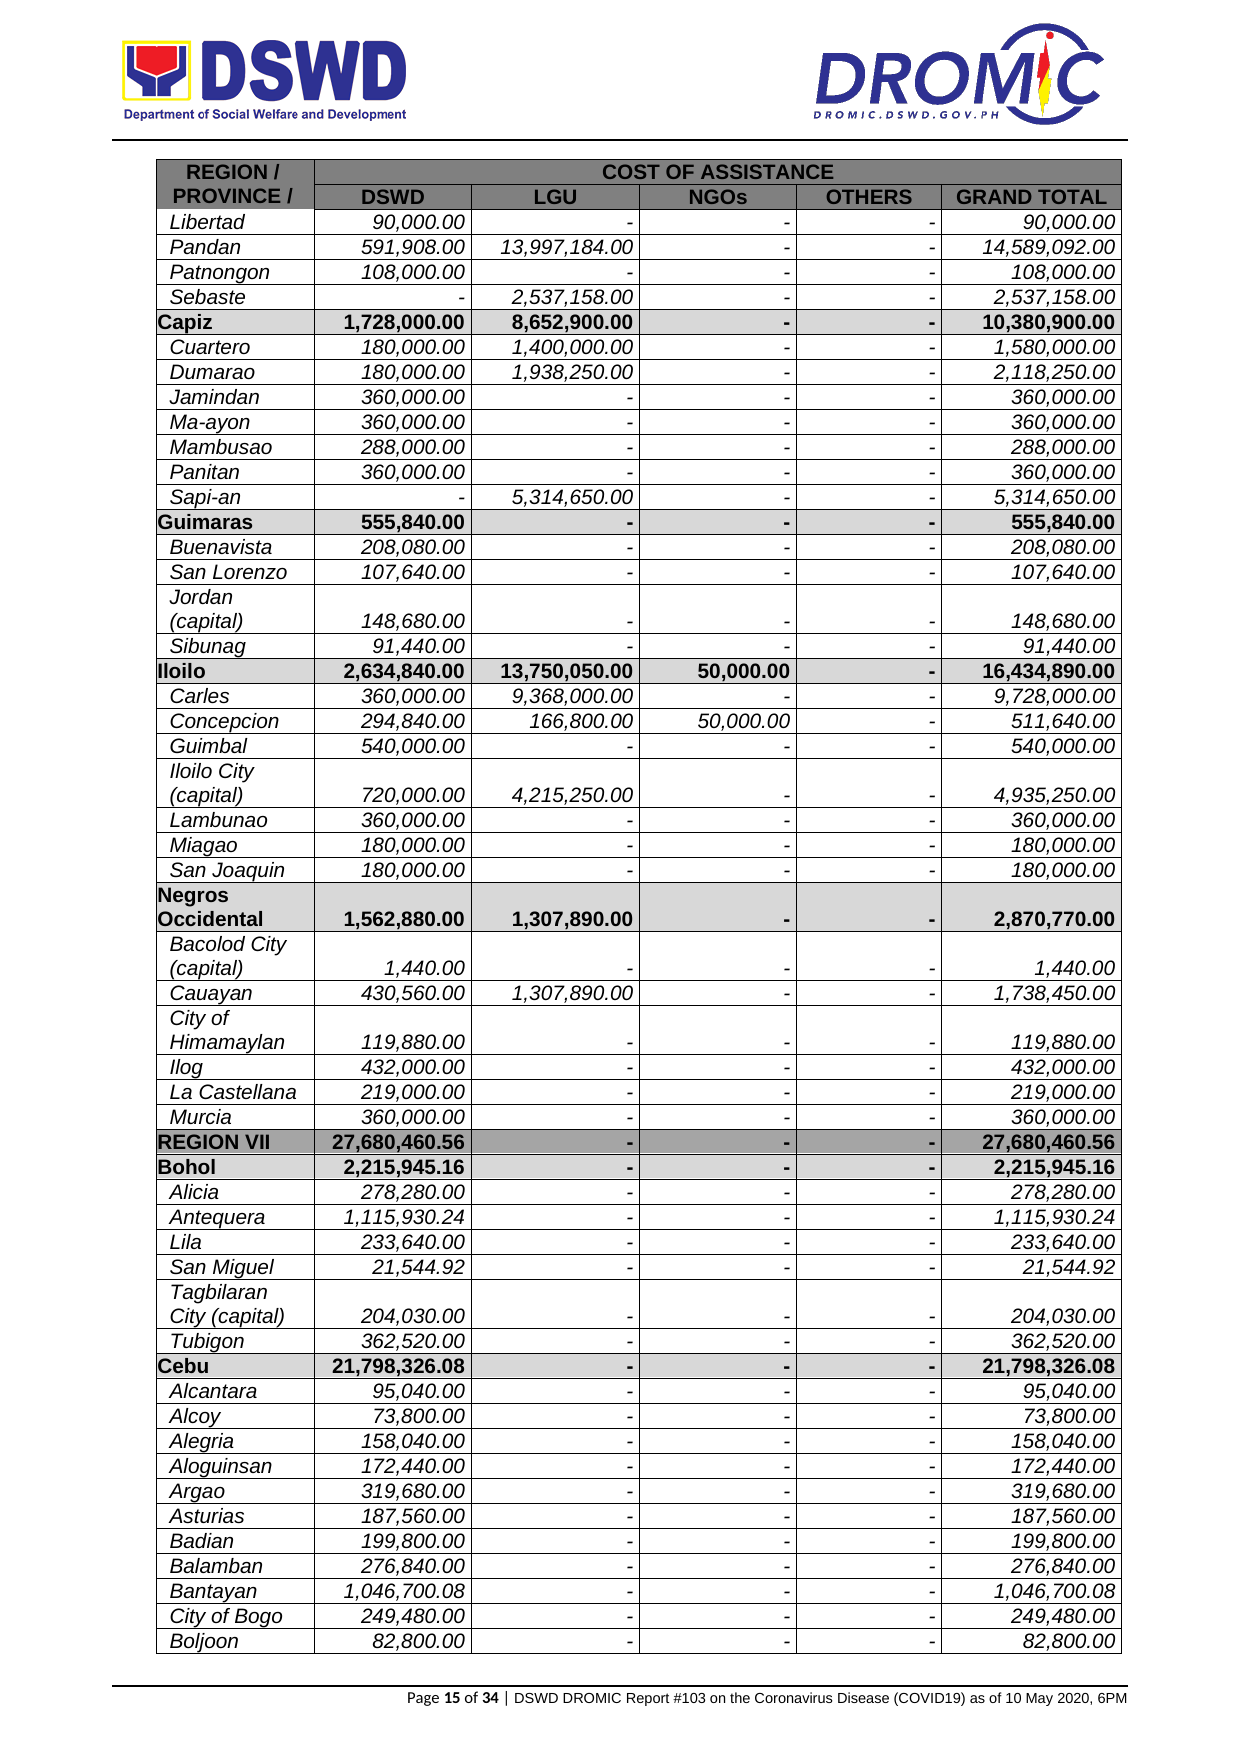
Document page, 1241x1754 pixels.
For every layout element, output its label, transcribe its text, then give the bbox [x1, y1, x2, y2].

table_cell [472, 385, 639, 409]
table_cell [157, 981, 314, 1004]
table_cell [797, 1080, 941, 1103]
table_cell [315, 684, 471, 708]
table_header COST OF ASSISTANCE [315, 160, 1121, 184]
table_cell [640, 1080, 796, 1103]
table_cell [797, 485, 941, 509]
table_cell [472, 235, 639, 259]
table_cell GRAND TOTAL [942, 185, 1121, 209]
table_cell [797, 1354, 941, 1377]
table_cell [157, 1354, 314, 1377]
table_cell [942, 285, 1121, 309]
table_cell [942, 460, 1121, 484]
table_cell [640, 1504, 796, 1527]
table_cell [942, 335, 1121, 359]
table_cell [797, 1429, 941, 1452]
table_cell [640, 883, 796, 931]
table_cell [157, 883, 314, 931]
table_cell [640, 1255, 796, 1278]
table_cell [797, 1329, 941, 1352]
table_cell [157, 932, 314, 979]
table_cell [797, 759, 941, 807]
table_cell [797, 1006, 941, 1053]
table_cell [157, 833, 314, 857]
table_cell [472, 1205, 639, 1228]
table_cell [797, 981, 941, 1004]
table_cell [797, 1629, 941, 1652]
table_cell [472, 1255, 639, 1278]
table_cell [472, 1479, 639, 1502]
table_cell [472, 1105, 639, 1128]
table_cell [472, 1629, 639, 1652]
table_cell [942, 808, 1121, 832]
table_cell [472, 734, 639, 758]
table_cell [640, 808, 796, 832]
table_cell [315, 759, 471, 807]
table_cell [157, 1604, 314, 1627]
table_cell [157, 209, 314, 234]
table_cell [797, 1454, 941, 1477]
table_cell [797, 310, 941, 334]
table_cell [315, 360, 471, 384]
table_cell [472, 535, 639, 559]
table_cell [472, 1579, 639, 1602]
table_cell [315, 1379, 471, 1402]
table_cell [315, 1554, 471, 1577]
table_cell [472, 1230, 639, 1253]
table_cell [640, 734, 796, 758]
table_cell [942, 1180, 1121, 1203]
table_cell LGU [472, 185, 639, 209]
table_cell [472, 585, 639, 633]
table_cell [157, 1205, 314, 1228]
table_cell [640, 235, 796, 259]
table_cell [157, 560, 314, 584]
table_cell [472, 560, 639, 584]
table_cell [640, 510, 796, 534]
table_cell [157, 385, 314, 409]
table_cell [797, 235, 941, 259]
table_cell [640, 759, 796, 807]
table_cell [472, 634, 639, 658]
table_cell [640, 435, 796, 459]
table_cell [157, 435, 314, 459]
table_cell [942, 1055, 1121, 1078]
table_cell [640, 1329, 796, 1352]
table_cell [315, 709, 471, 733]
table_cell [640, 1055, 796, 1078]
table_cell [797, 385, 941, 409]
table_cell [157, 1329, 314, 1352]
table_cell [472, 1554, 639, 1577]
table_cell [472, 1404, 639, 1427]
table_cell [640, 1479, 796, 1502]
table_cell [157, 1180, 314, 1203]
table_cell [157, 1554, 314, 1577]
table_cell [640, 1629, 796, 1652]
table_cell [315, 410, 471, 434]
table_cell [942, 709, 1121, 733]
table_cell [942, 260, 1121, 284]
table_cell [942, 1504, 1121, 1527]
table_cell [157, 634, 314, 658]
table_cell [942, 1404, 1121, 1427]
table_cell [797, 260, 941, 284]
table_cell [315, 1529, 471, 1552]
table_cell NGOs [640, 185, 796, 209]
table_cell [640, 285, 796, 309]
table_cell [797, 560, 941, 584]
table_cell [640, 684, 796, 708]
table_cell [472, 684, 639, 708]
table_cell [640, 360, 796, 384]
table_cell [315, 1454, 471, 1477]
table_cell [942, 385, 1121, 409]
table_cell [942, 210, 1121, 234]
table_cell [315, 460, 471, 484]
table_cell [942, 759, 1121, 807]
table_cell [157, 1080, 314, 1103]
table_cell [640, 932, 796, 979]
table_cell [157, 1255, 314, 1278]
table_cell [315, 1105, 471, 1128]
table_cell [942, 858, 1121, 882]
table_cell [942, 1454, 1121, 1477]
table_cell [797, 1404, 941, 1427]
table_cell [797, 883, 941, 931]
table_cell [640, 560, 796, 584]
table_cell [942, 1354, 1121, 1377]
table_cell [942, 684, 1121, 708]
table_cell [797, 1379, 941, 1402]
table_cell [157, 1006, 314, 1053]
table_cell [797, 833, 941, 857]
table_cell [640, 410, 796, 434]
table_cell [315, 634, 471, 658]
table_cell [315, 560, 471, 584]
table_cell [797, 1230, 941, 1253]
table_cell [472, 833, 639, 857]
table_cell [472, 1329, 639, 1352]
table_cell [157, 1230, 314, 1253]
picture [112, 37, 417, 125]
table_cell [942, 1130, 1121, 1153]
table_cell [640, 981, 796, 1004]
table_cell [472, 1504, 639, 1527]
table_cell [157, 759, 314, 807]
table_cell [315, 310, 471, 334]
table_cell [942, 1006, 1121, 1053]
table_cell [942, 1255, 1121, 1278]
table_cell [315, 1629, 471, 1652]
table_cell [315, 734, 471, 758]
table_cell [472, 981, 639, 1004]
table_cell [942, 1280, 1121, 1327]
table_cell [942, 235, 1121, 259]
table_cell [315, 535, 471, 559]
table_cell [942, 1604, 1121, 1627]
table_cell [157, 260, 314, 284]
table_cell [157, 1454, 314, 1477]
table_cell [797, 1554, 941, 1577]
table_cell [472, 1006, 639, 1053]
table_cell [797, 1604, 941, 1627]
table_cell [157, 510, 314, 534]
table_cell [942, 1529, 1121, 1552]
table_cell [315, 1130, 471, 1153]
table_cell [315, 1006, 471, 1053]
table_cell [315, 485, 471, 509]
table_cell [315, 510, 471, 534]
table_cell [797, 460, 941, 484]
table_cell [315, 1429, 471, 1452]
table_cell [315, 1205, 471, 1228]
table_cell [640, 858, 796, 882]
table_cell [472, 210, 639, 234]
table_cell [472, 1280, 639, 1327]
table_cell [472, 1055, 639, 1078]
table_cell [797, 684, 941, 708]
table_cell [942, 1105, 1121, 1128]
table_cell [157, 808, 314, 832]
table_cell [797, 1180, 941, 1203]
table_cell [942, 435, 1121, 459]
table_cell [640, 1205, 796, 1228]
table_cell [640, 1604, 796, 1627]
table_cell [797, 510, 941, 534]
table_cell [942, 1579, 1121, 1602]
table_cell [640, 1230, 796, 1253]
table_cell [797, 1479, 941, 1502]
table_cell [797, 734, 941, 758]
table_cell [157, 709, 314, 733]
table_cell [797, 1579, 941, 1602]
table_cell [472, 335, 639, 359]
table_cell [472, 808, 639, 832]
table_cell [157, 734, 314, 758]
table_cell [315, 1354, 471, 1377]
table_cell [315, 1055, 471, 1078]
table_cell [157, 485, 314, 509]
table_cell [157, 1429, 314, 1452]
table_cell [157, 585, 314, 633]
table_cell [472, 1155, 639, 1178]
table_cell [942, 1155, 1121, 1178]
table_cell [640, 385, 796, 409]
table_cell OTHERS [797, 185, 941, 209]
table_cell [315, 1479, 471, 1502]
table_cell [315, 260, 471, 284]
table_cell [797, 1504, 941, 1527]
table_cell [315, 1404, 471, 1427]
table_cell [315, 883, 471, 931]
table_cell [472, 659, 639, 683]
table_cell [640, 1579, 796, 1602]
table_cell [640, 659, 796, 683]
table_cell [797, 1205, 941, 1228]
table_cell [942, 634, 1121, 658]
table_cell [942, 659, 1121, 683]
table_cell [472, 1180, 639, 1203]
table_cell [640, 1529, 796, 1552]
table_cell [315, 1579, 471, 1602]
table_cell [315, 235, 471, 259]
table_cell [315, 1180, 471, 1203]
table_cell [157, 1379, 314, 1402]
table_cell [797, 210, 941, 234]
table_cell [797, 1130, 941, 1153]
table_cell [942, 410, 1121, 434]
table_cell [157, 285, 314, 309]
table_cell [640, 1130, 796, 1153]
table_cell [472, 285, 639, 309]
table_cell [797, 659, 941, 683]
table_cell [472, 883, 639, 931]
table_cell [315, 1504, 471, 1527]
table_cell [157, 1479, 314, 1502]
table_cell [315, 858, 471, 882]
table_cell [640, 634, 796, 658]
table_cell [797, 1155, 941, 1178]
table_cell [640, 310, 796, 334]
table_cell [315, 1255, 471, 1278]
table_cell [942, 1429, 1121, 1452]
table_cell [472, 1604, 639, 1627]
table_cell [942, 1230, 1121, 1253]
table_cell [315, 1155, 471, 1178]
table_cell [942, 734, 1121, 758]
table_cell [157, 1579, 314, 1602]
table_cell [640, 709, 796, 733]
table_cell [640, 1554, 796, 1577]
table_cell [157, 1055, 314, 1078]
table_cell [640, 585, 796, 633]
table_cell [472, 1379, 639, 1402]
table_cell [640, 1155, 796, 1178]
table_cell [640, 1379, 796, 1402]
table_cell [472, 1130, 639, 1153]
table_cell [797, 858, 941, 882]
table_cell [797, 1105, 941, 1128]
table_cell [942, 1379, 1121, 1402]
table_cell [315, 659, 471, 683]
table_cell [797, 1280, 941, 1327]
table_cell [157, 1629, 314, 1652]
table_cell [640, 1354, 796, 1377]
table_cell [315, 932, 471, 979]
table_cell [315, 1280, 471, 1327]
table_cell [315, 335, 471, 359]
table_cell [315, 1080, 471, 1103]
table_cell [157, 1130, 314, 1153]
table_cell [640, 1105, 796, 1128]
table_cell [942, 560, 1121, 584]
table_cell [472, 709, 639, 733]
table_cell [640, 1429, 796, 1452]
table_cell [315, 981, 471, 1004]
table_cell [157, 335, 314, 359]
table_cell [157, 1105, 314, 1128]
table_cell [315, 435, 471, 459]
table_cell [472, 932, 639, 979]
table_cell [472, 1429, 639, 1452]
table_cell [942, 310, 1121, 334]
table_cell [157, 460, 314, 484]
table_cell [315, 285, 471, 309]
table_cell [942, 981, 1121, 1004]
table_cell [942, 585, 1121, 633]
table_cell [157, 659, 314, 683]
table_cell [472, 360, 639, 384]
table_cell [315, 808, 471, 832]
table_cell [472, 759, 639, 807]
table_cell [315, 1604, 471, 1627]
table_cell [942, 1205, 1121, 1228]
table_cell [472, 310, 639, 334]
table_cell DSWD [315, 185, 471, 209]
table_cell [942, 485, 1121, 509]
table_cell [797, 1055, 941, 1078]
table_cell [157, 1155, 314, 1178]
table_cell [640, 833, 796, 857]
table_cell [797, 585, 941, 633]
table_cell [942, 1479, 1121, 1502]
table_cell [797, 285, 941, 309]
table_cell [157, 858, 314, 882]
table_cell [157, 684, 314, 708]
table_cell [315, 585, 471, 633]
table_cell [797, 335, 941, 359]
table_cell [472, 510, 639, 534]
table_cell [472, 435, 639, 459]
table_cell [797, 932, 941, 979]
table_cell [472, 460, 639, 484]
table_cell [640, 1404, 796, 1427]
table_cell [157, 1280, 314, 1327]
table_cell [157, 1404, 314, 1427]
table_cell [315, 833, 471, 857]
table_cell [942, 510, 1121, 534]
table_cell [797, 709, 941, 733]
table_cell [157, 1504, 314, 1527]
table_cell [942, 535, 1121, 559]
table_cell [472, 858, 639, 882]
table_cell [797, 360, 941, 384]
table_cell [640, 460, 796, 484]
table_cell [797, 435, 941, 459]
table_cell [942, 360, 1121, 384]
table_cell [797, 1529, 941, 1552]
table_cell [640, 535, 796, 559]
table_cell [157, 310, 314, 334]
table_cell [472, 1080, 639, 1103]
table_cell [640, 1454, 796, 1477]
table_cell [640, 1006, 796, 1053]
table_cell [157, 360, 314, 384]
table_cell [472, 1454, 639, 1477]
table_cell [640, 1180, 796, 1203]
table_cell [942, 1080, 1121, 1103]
table_header REGION / PROVINCE / MUNICIPALITY [157, 160, 314, 209]
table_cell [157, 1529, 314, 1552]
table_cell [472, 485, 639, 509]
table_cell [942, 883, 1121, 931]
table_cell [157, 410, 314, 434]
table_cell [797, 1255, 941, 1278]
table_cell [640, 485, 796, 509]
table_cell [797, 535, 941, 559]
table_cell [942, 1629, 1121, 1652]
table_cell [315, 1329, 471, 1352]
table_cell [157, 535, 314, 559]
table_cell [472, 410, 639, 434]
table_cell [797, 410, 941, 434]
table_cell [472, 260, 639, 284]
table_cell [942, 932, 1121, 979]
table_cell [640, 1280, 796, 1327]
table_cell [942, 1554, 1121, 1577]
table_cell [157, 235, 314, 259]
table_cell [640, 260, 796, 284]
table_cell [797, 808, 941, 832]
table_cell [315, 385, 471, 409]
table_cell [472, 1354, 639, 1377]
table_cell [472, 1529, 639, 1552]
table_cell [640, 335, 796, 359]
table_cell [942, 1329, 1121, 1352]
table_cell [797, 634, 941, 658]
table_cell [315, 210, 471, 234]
picture [781, 23, 1133, 125]
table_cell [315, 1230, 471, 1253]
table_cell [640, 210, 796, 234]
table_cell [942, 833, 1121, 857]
